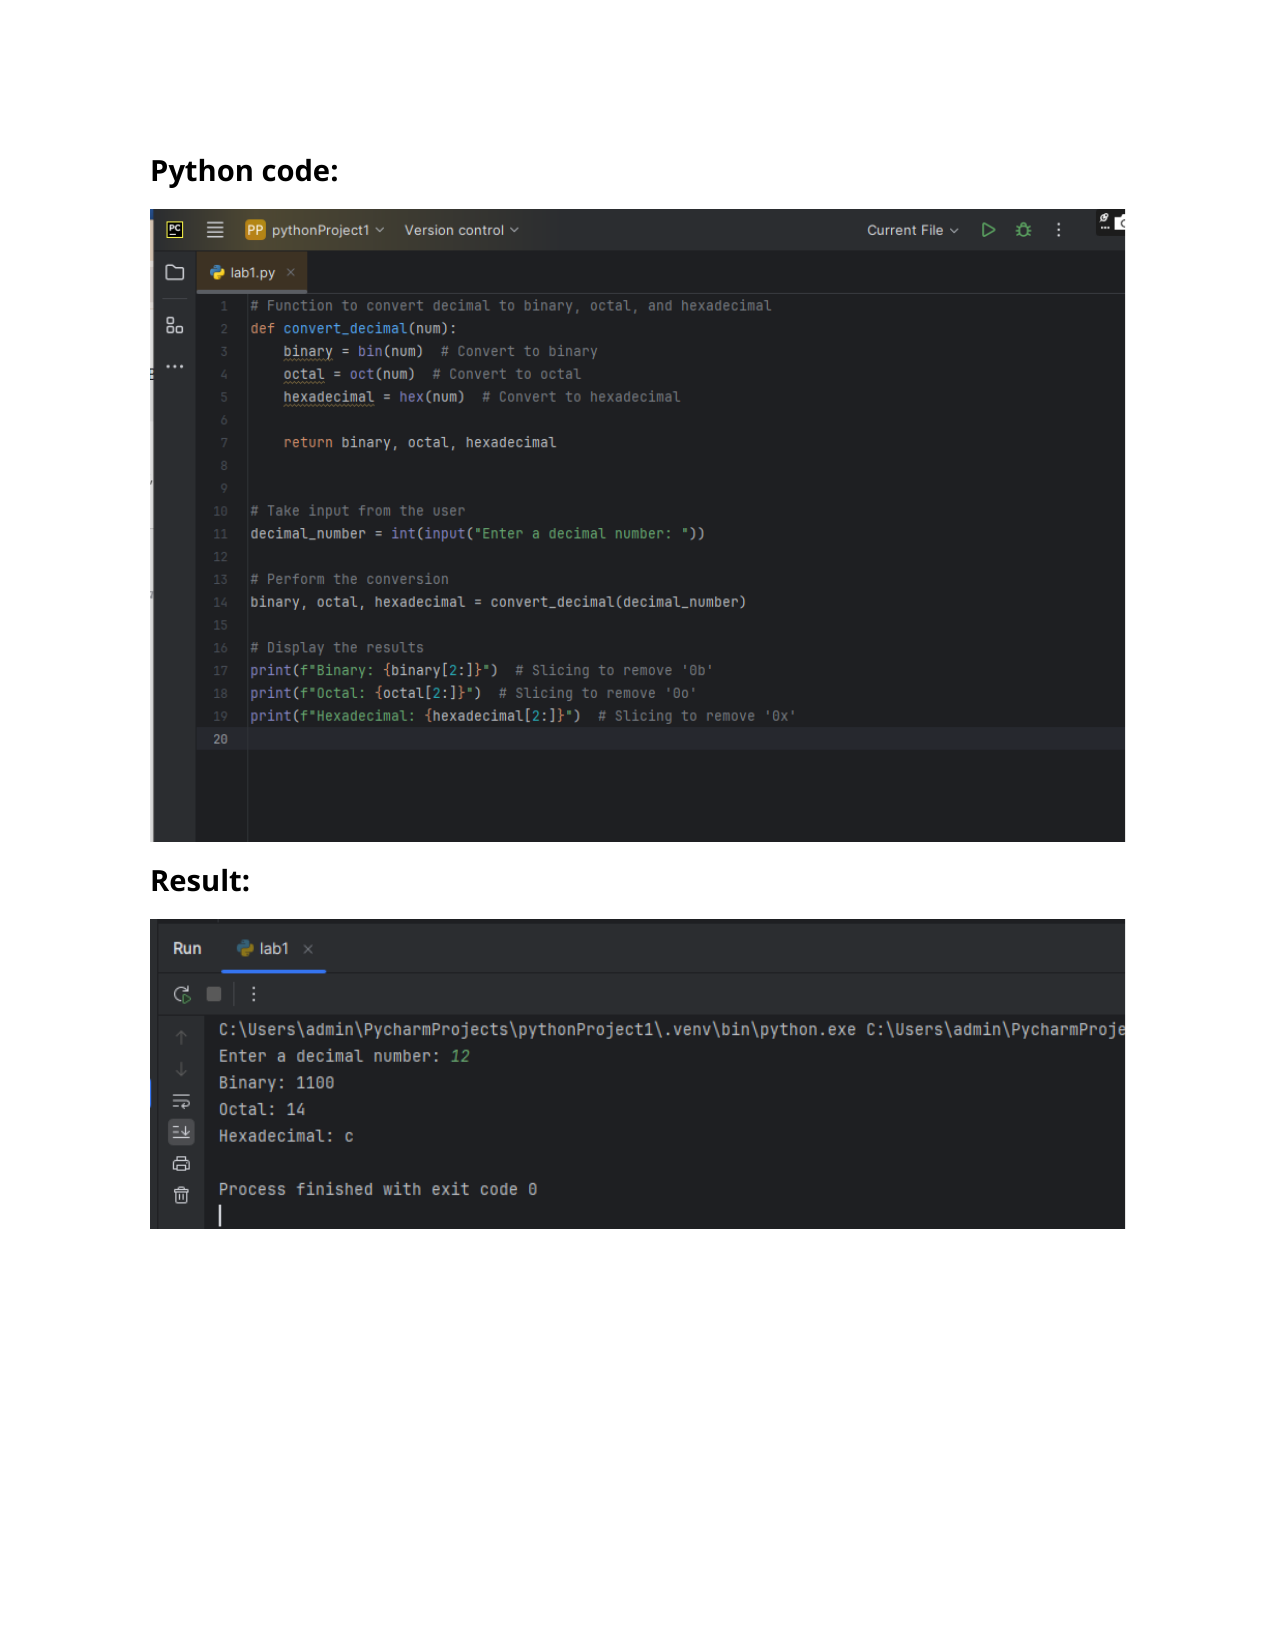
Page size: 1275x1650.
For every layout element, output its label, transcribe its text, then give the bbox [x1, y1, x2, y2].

picture [150, 209, 1125, 842]
text Result: [150, 860, 1125, 900]
picture [150, 919, 1125, 1229]
text Python code: [150, 150, 1125, 190]
